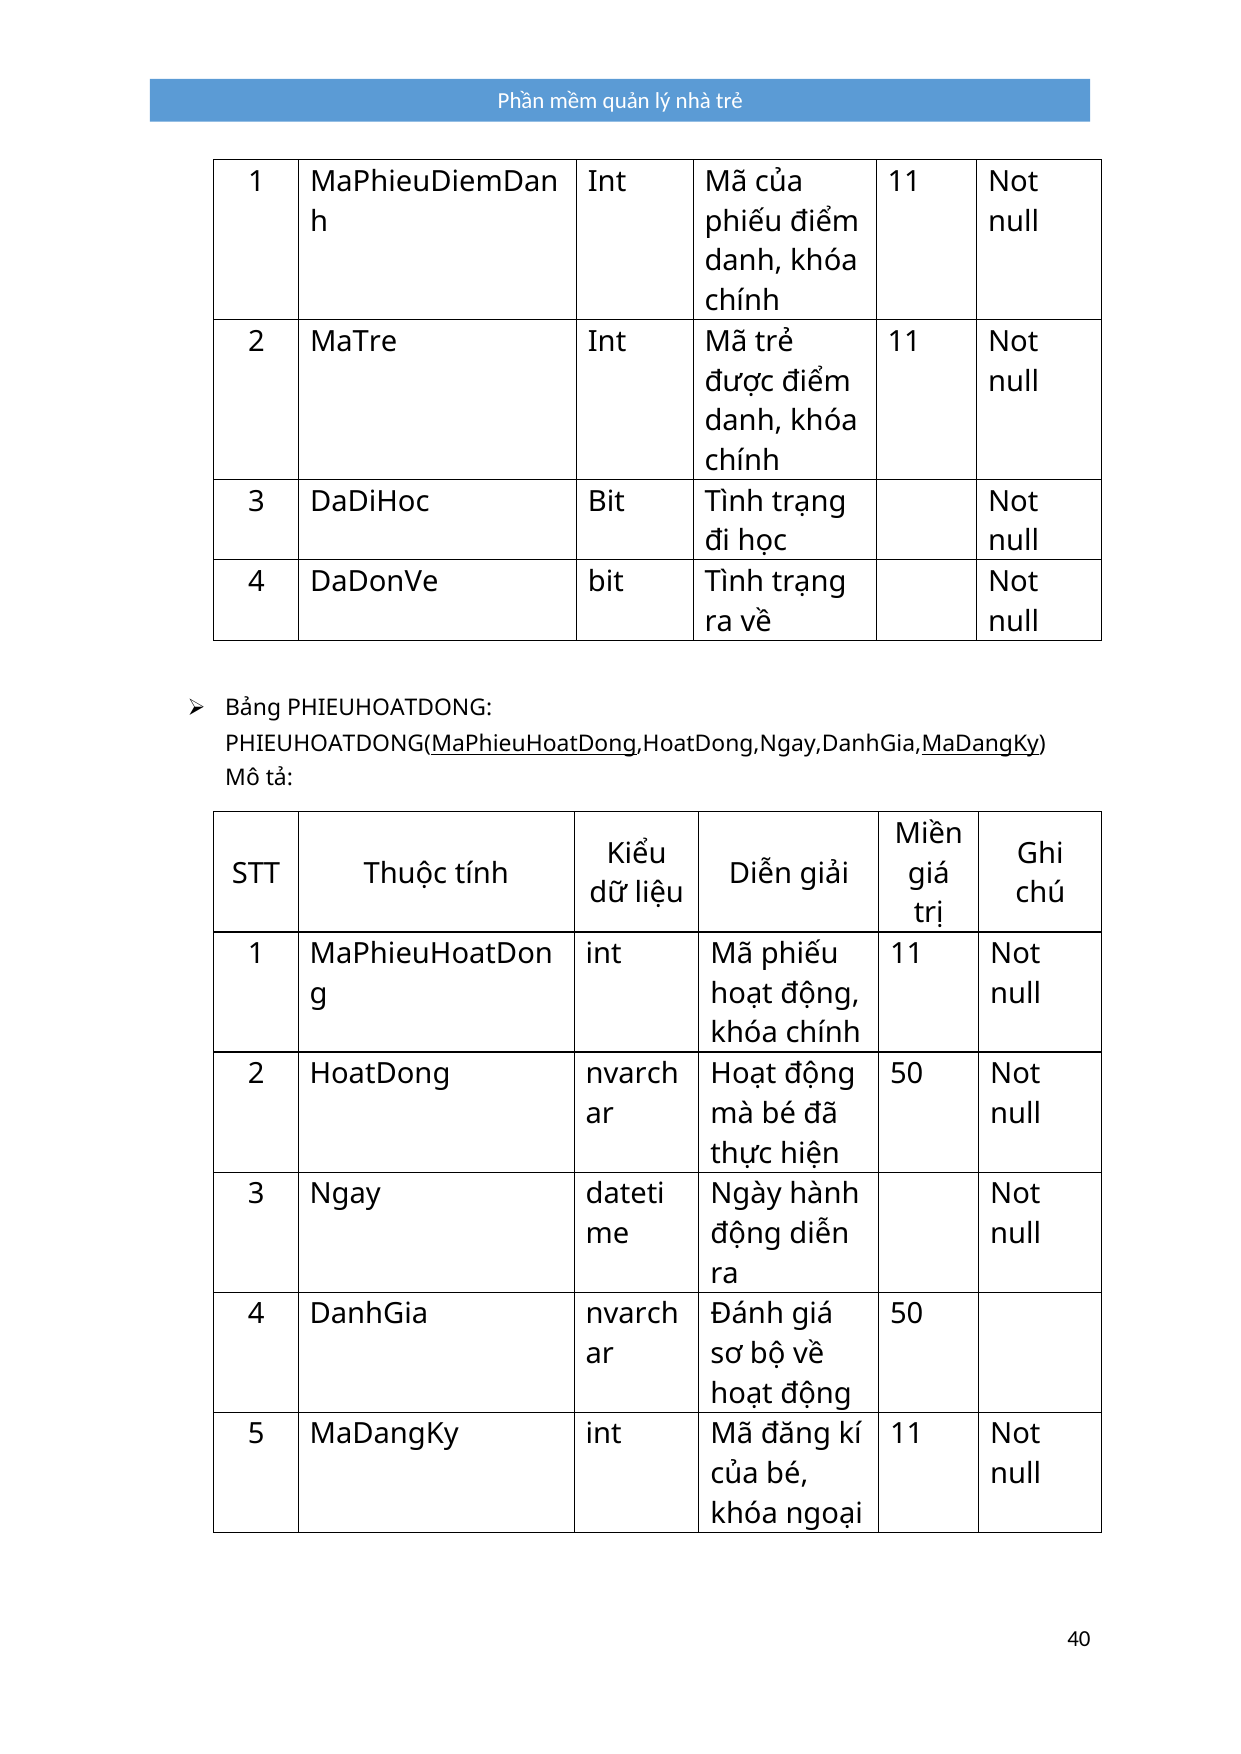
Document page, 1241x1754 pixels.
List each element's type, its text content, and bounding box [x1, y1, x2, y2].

table_cell Tình trạng đi học [694, 480, 876, 559]
table_cell Mã của phiếu điểm danh, khóa chính [694, 160, 876, 319]
table_cell int [575, 933, 698, 1051]
table_cell 1 [214, 933, 298, 1051]
table_cell Đánh giá sơ bộ về hoạt động [699, 1293, 878, 1412]
table_cell 11 [879, 933, 978, 1051]
table_cell 11 [879, 1413, 978, 1532]
table_cell 3 [214, 1173, 298, 1292]
table_cell int [575, 1413, 698, 1532]
table_cell [877, 560, 976, 640]
table_cell 4 [214, 1293, 298, 1412]
table_header Miền giá trị [879, 812, 978, 931]
table_cell [979, 1293, 1101, 1412]
list Bảng PHIEUHOATDONG: [187, 691, 1090, 722]
table_cell 5 [214, 1413, 298, 1532]
table_cell 2 [214, 1053, 298, 1172]
table_cell MaDangKy [299, 1413, 574, 1532]
table_cell 3 [214, 480, 298, 559]
table_cell 50 [879, 1053, 978, 1172]
table_cell HoatDong [299, 1053, 574, 1172]
table_cell 4 [214, 560, 298, 640]
table_cell [877, 480, 976, 559]
table_cell Not null [979, 1053, 1101, 1172]
table_cell DaDiHoc [299, 480, 576, 559]
table_cell Not null [977, 160, 1101, 319]
table_cell datetime [575, 1173, 698, 1292]
table_cell Not null [977, 560, 1101, 640]
list Mô tả: [225, 761, 1090, 792]
table_cell Mã phiếu hoạt động, khóa chính [699, 933, 878, 1051]
table_header STT [214, 812, 298, 931]
table_cell Hoạt động mà bé đã thực hiện [699, 1053, 878, 1172]
list PHIEUHOATDONG(MaPhieuHoatDong,HoatDong,Ngay,DanhGia,MaDangKy) [225, 727, 1090, 758]
table_cell bit [577, 560, 693, 640]
table_cell 11 [877, 160, 976, 319]
table_cell Mã đăng kí của bé, khóa ngoại [699, 1413, 878, 1532]
table_cell Not null [977, 320, 1101, 479]
table_cell DaDonVe [299, 560, 576, 640]
table_cell 50 [879, 1293, 978, 1412]
table_header Thuộc tính [299, 812, 574, 931]
table_cell 2 [214, 320, 298, 479]
table_cell Int [577, 160, 693, 319]
table_cell Not null [977, 480, 1101, 559]
table_header Ghi chú [979, 812, 1101, 931]
table_cell Ngày hành động diễn ra [699, 1173, 878, 1292]
table_cell nvarchar [575, 1053, 698, 1172]
table_cell DanhGia [299, 1293, 574, 1412]
table_cell MaPhieuDiemDanh [299, 160, 576, 319]
table_cell MaTre [299, 320, 576, 479]
table_header Diễn giải [699, 812, 878, 931]
table_cell Not null [979, 933, 1101, 1051]
table_cell 11 [877, 320, 976, 479]
table_cell MaPhieuHoatDong [299, 933, 574, 1051]
table_cell Mã trẻ được điểm danh, khóa chính [694, 320, 876, 479]
table_cell Not null [979, 1413, 1101, 1532]
table_cell Ngay [299, 1173, 574, 1292]
table_cell nvarchar [575, 1293, 698, 1412]
table_cell 1 [214, 160, 298, 319]
table_cell Int [577, 320, 693, 479]
table_cell Bit [577, 480, 693, 559]
table_cell Not null [979, 1173, 1101, 1292]
table_cell Tình trạng ra về [694, 560, 876, 640]
table_cell [879, 1173, 978, 1292]
table_header Kiểu dữ liệu [575, 812, 698, 931]
